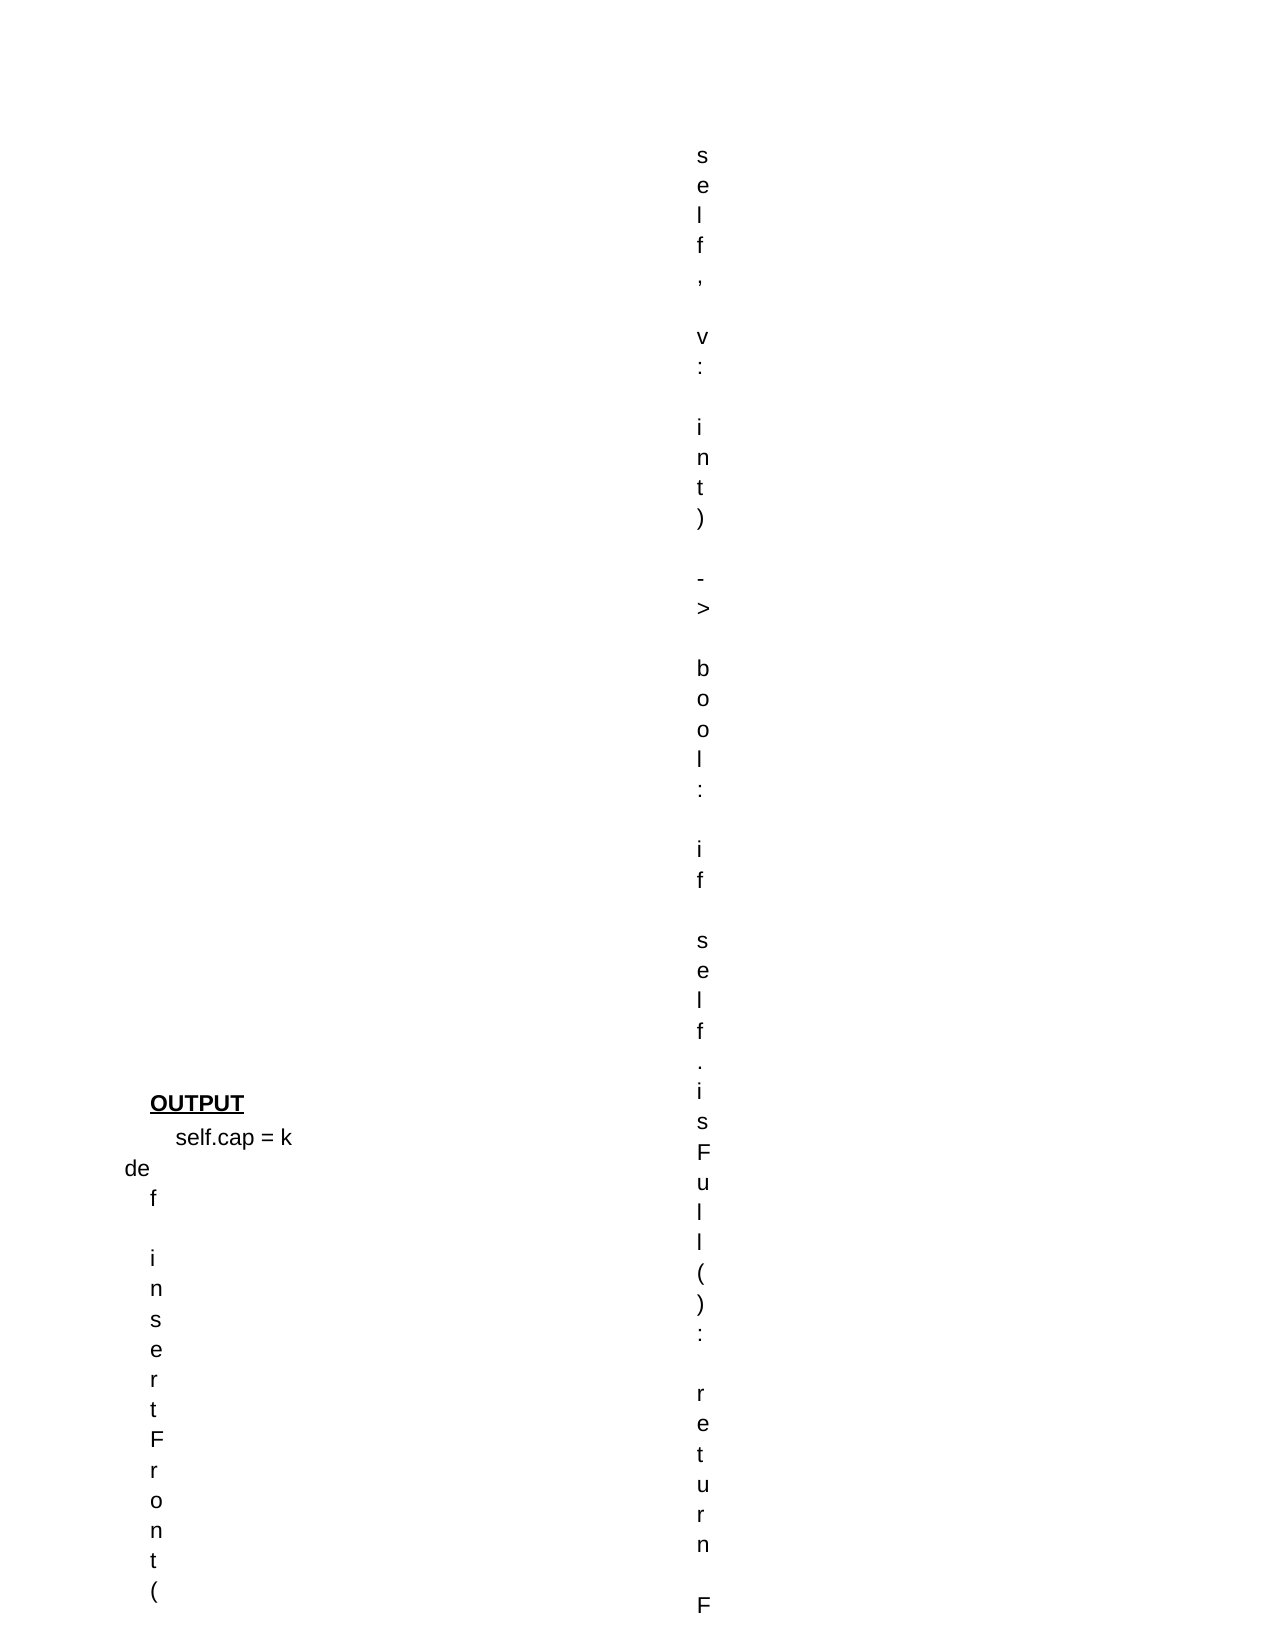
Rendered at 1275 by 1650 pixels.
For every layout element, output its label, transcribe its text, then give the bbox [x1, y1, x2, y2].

text self.cap = k [175, 1124, 691, 1151]
text OUTPUT [150, 1089, 691, 1116]
